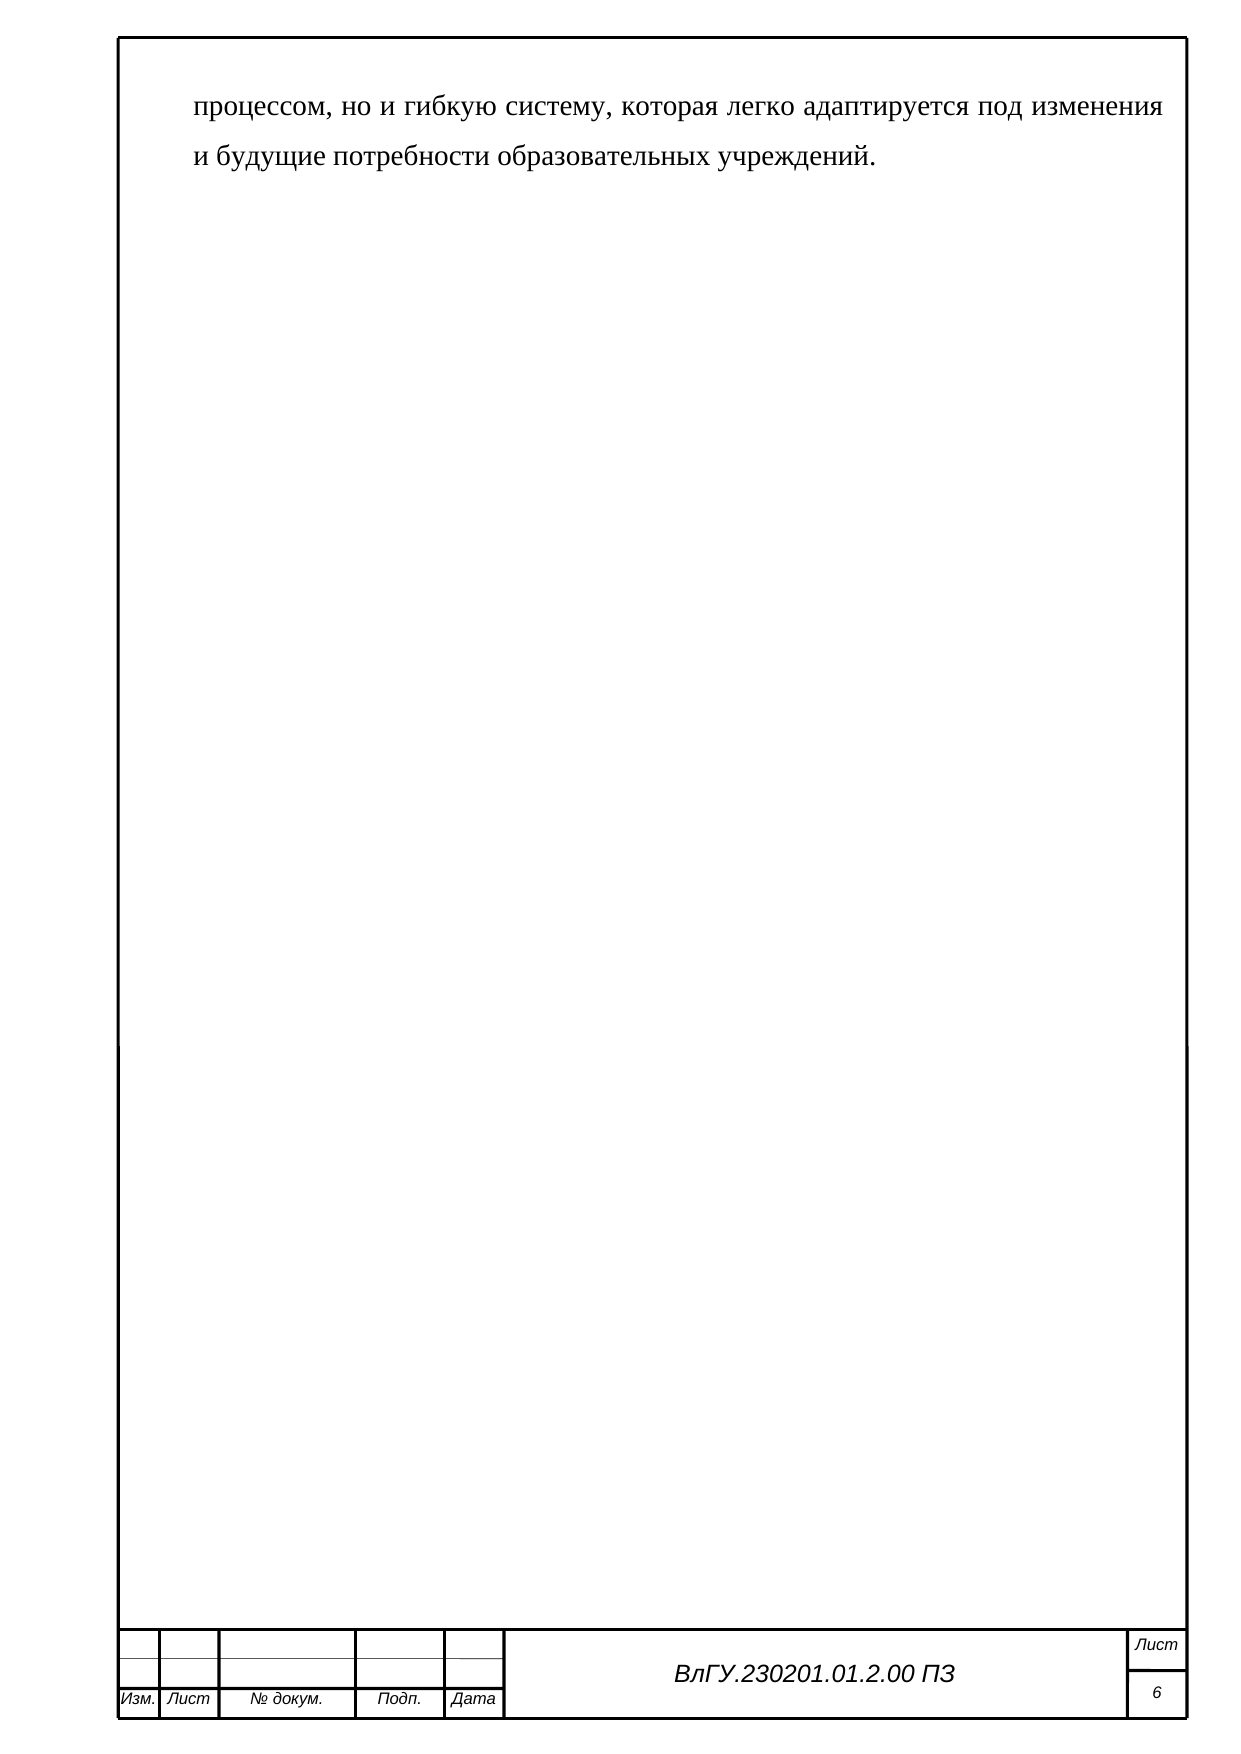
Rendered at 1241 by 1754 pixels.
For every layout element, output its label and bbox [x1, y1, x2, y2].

text [193, 88, 1164, 172]
